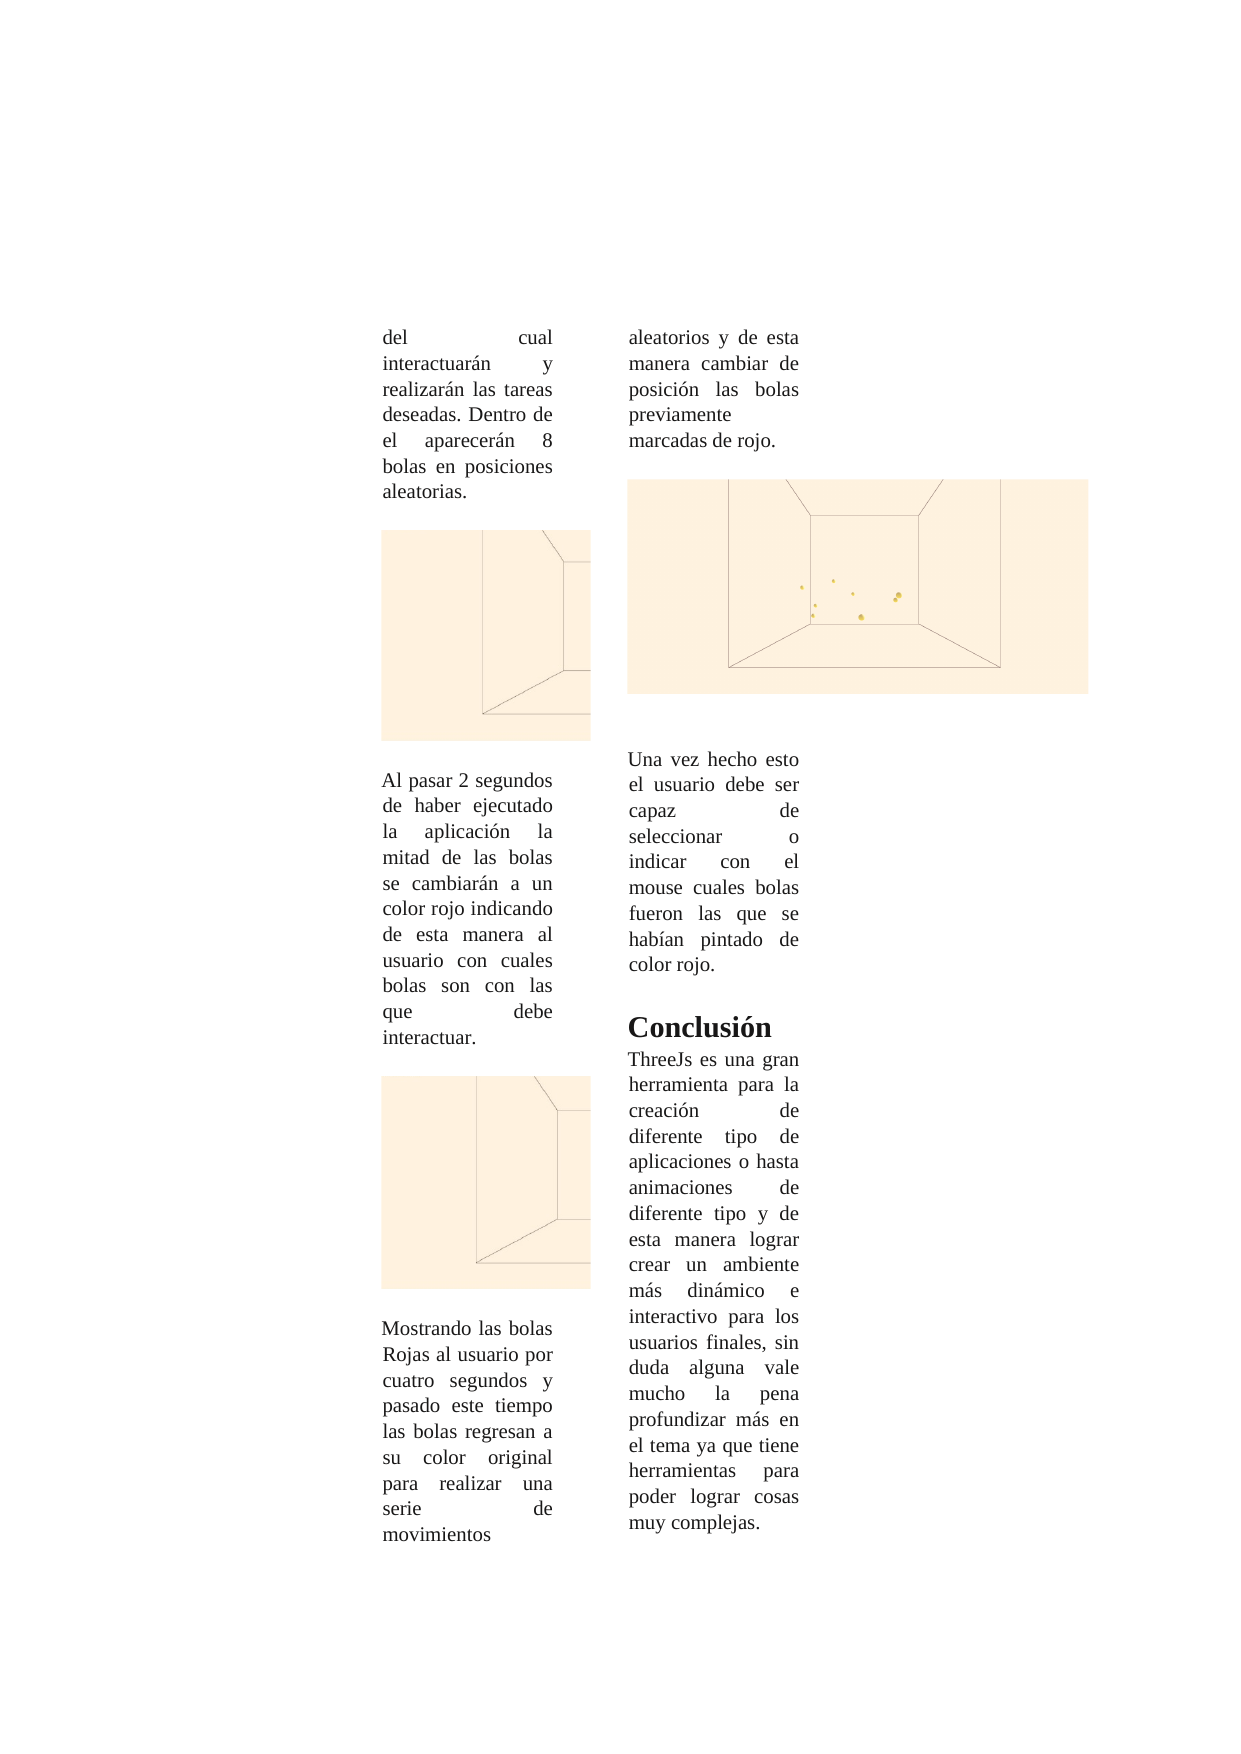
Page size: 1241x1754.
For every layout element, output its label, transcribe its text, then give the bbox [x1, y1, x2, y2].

text ThreeJs es una gran herramienta para la creación de diferente tipo de aplicaciones o hasta animaciones de diferente tipo y de esta manera lograr crear un ambiente más dinámico e interactivo para los usuarios finales, sin duda alguna vale mucho la pena profundizar más en el tema ya que tiene herramientas para poder lograr cosas muy complejas. [627, 1047, 799, 1534]
picture [381, 1076, 591, 1289]
picture [627, 479, 1089, 694]
text Mostrando las bolas Rojas al usuario por cuatro segundos y pasado este tiempo las bolas regresan a su color original para realizar una serie de movimientos aleatorios y de esta manera cambiar de posición las bolas previamente marcadas de rojo. [381, 1316, 553, 1546]
picture [381, 530, 591, 741]
text Al pasar 2 segundos de haber ejecutado la aplicación la mitad de las bolas se cambiarán a un color rojo indicando de esta manera al usuario con cuales bolas son con las que debe interactuar. [381, 768, 553, 1049]
text Una vez hecho esto el usuario debe ser capaz de seleccionar o indicar con el mouse cuales bolas fueron las que se habían pintado de color rojo. [627, 747, 799, 976]
subtitle Conclusión [627, 1009, 799, 1044]
text Mostrando las bolas Rojas al usuario por cuatro segundos y pasado este tiempo las bolas regresan a su color original para realizar una serie de movimientos aleatorios y de esta manera cambiar de posición las bolas previamente marcadas de rojo. [627, 325, 799, 452]
